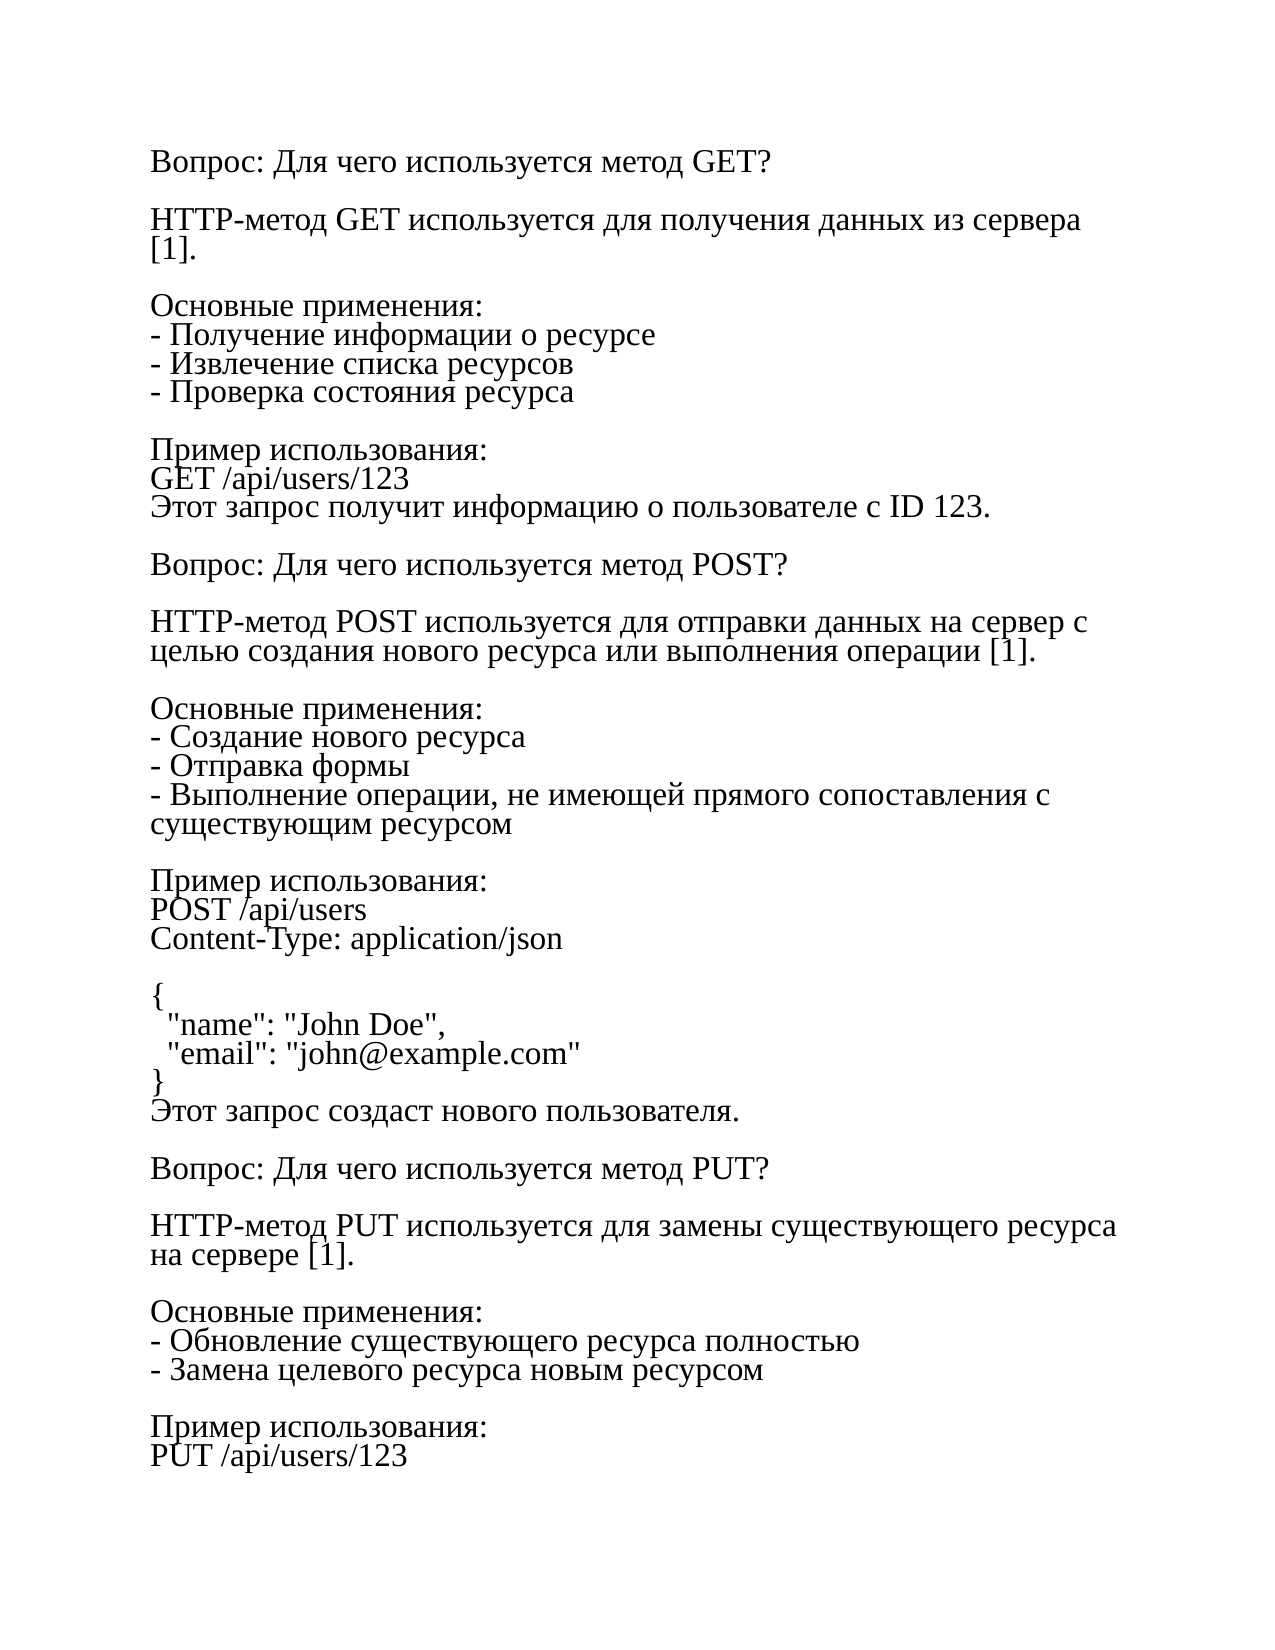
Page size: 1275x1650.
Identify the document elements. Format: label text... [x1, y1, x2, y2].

text POST /api/users [150, 897, 1125, 926]
text GET /api/users/123 [150, 466, 1125, 495]
text HTTP-метод POST используется для отправки данных на сервер с целью создания нового ресурса или выполнения операции [1]. [150, 610, 1125, 667]
text - Получение информации о ресурсе [150, 322, 379, 351]
text Вопрос: Для чего используется метод POST? [150, 552, 1125, 581]
text Этот запрос получит информацию о пользователе с ID 123. [500, 495, 1125, 524]
text Основные применения: [150, 1300, 1125, 1329]
text Content-Type: application/json [150, 926, 1125, 955]
text PUT /api/users/123 [150, 1444, 1125, 1472]
text - Создание нового ресурса [150, 725, 1125, 754]
text - Замена целевого ресурса новым ресурсом [150, 1357, 1125, 1386]
text Пример использования: [150, 1415, 1125, 1444]
text - Проверка состояния ресурса [150, 380, 1125, 409]
text Основные применения: [150, 696, 1125, 725]
text - Получение информации о ресурсе [381, 322, 1125, 351]
text Основные применения: [150, 294, 1125, 322]
text Вопрос: Для чего используется метод GET? [150, 150, 281, 179]
text - Отправка формы [150, 754, 321, 782]
text Этот запрос получит информацию о пользователе с ID 123. [150, 495, 498, 524]
text - Извлечение списка ресурсов [150, 351, 1125, 380]
text Пример использования: [150, 437, 1125, 466]
text } [150, 1070, 1125, 1099]
text "name": "John Doe", [150, 1012, 1125, 1041]
text - Обновление существующего ресурса полностью [150, 1329, 1125, 1357]
text Пример использования: [150, 869, 1125, 897]
text - Выполнение операции, не имеющей прямого сопоставления с существующим ресурсом [150, 782, 1125, 840]
text Этот запрос создаст нового пользователя. [150, 1099, 1125, 1127]
text { [150, 984, 1125, 1012]
text Вопрос: Для чего используется метод PUT? [150, 1156, 1125, 1185]
text HTTP-метод PUT используется для замены существующего ресурса на сервере [1]. [150, 1214, 1125, 1271]
text HTTP-метод GET используется для получения данных из сервера [1]. [150, 207, 1125, 265]
text "email": "john@example.com" [150, 1041, 1125, 1070]
text Вопрос: Для чего используется метод GET? [292, 150, 1125, 179]
text - Отправка формы [323, 754, 1125, 782]
